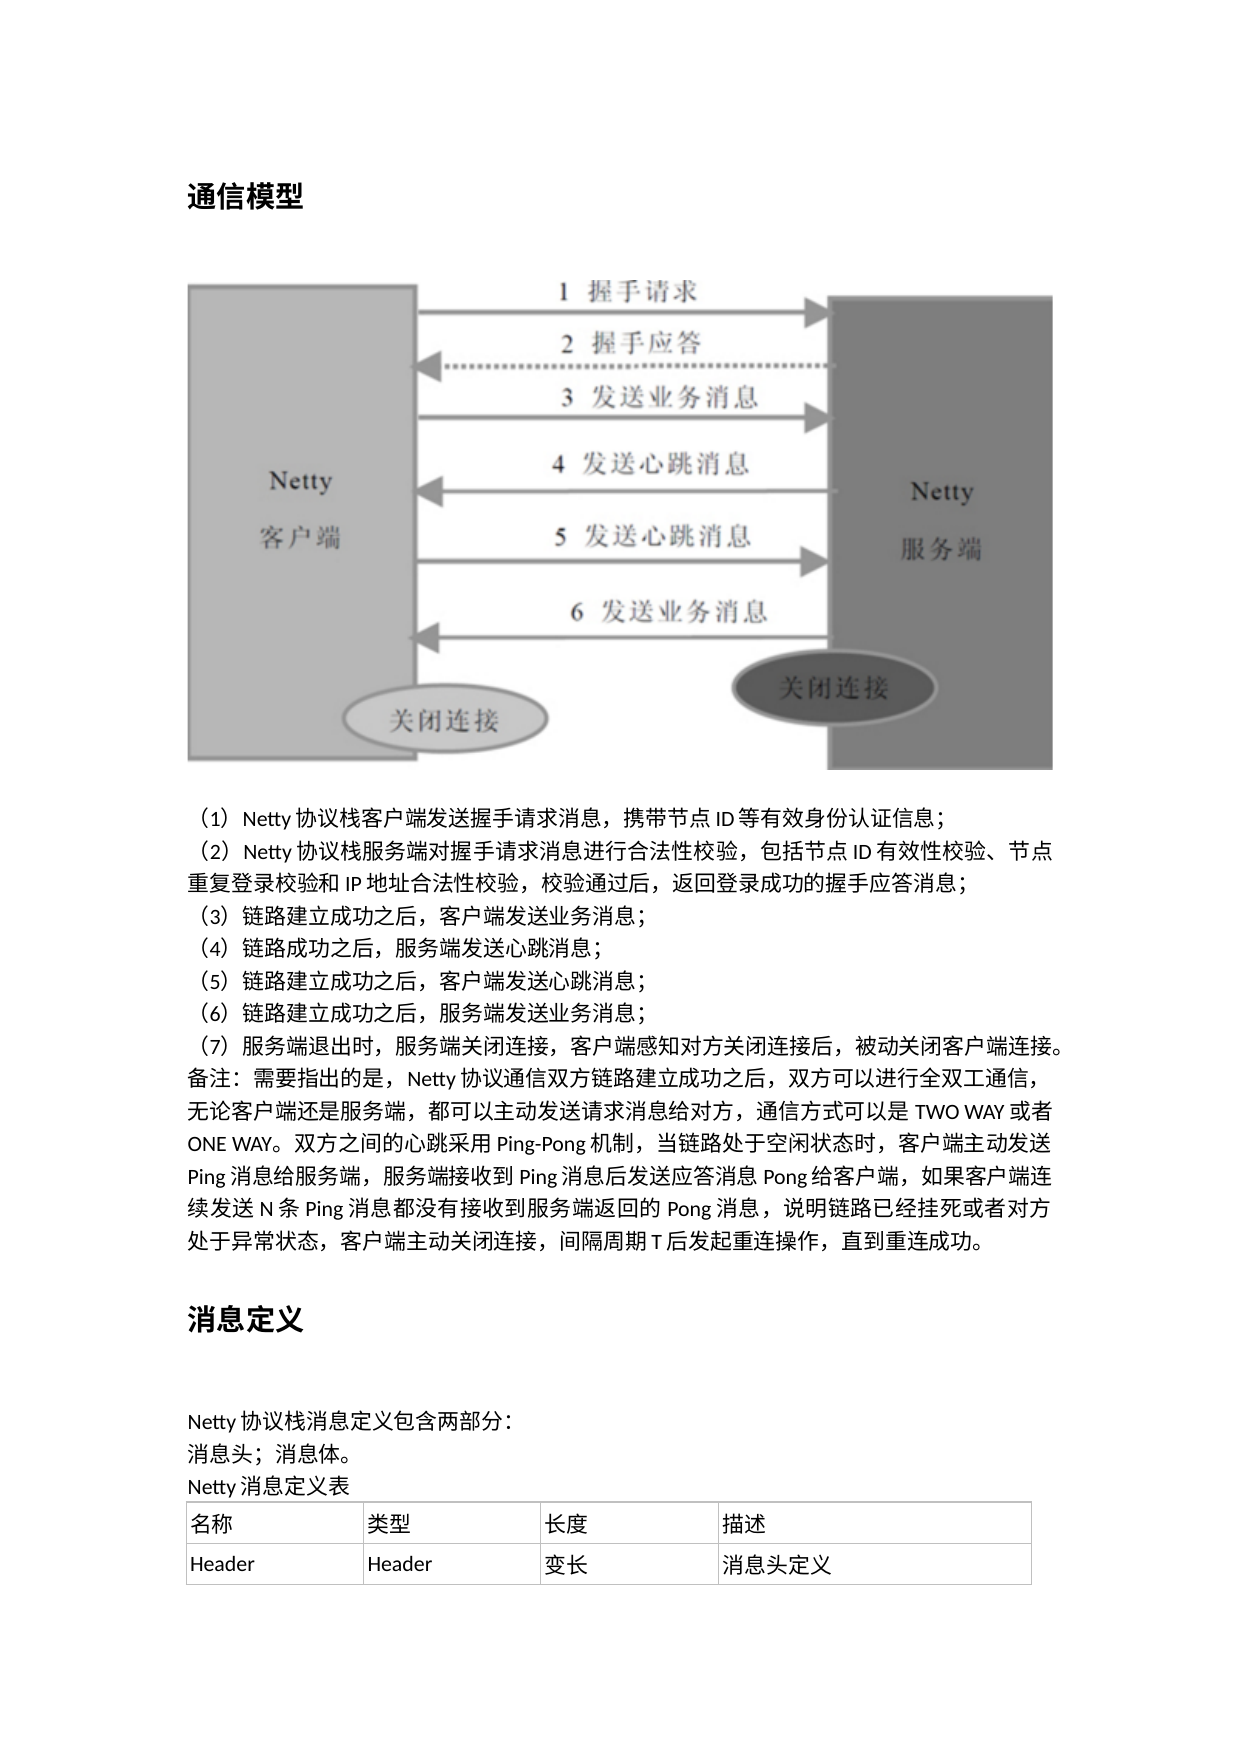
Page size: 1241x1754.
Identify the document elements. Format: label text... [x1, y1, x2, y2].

table_header 类型 [364, 1503, 540, 1542]
table_header 描述 [719, 1503, 1031, 1542]
subtitle 通信模型 [187, 162, 1053, 227]
table_cell Header [187, 1544, 363, 1583]
table_header 长度 [541, 1503, 718, 1542]
table_cell Header [364, 1544, 540, 1583]
text （4）链路成功之后，服务端发送心跳消息； [187, 931, 1053, 963]
table_cell 变长 [541, 1544, 718, 1583]
picture [187, 280, 1053, 770]
table_header 名称 [187, 1503, 363, 1542]
text （6）链路建立成功之后，服务端发送业务消息； [187, 996, 1053, 1028]
text 消息头；消息体。 [187, 1436, 1053, 1469]
text （5）链路建立成功之后，客户端发送心跳消息； [187, 963, 1053, 996]
text 备注：需要指出的是，Netty协议通信双方链路建立成功之后，双方可以进行全双工通信，无论客户端还是服务端，都可以主动发送请求消息给对方，通信方式可以是TWO WAY或者ONE WAY。双方之间的心跳采用Ping-Pong机制，当链路处于空闲状态时，客户端主动发送Ping消息给服务端，服务端接收到Ping消息后发送应答消息Pong给客户端，如果客户端连续发送N条Ping消息都没有接收到服务端返回的Pong消息，说明链路已经挂死或者对方处于异常状态，客户端主动关闭连接，间隔周期T后发起重连操作，直到重连成功。 [187, 1061, 1053, 1256]
text （1）Netty协议栈客户端发送握手请求消息，携带节点ID等有效身份认证信息； [187, 801, 1053, 833]
subtitle 消息定义 [187, 1285, 1053, 1350]
text （7）服务端退出时，服务端关闭连接，客户端感知对方关闭连接后，被动关闭客户端连接。 [187, 1028, 1053, 1061]
table_cell 消息头定义 [719, 1544, 1031, 1583]
text （3）链路建立成功之后，客户端发送业务消息； [187, 898, 1053, 931]
text （2）Netty协议栈服务端对握手请求消息进行合法性校验，包括节点ID有效性校验、节点重复登录校验和IP地址合法性校验，校验通过后，返回登录成功的握手应答消息； [187, 833, 1053, 898]
text Netty消息定义表 [187, 1469, 1053, 1501]
text Netty协议栈消息定义包含两部分： [187, 1404, 1053, 1436]
